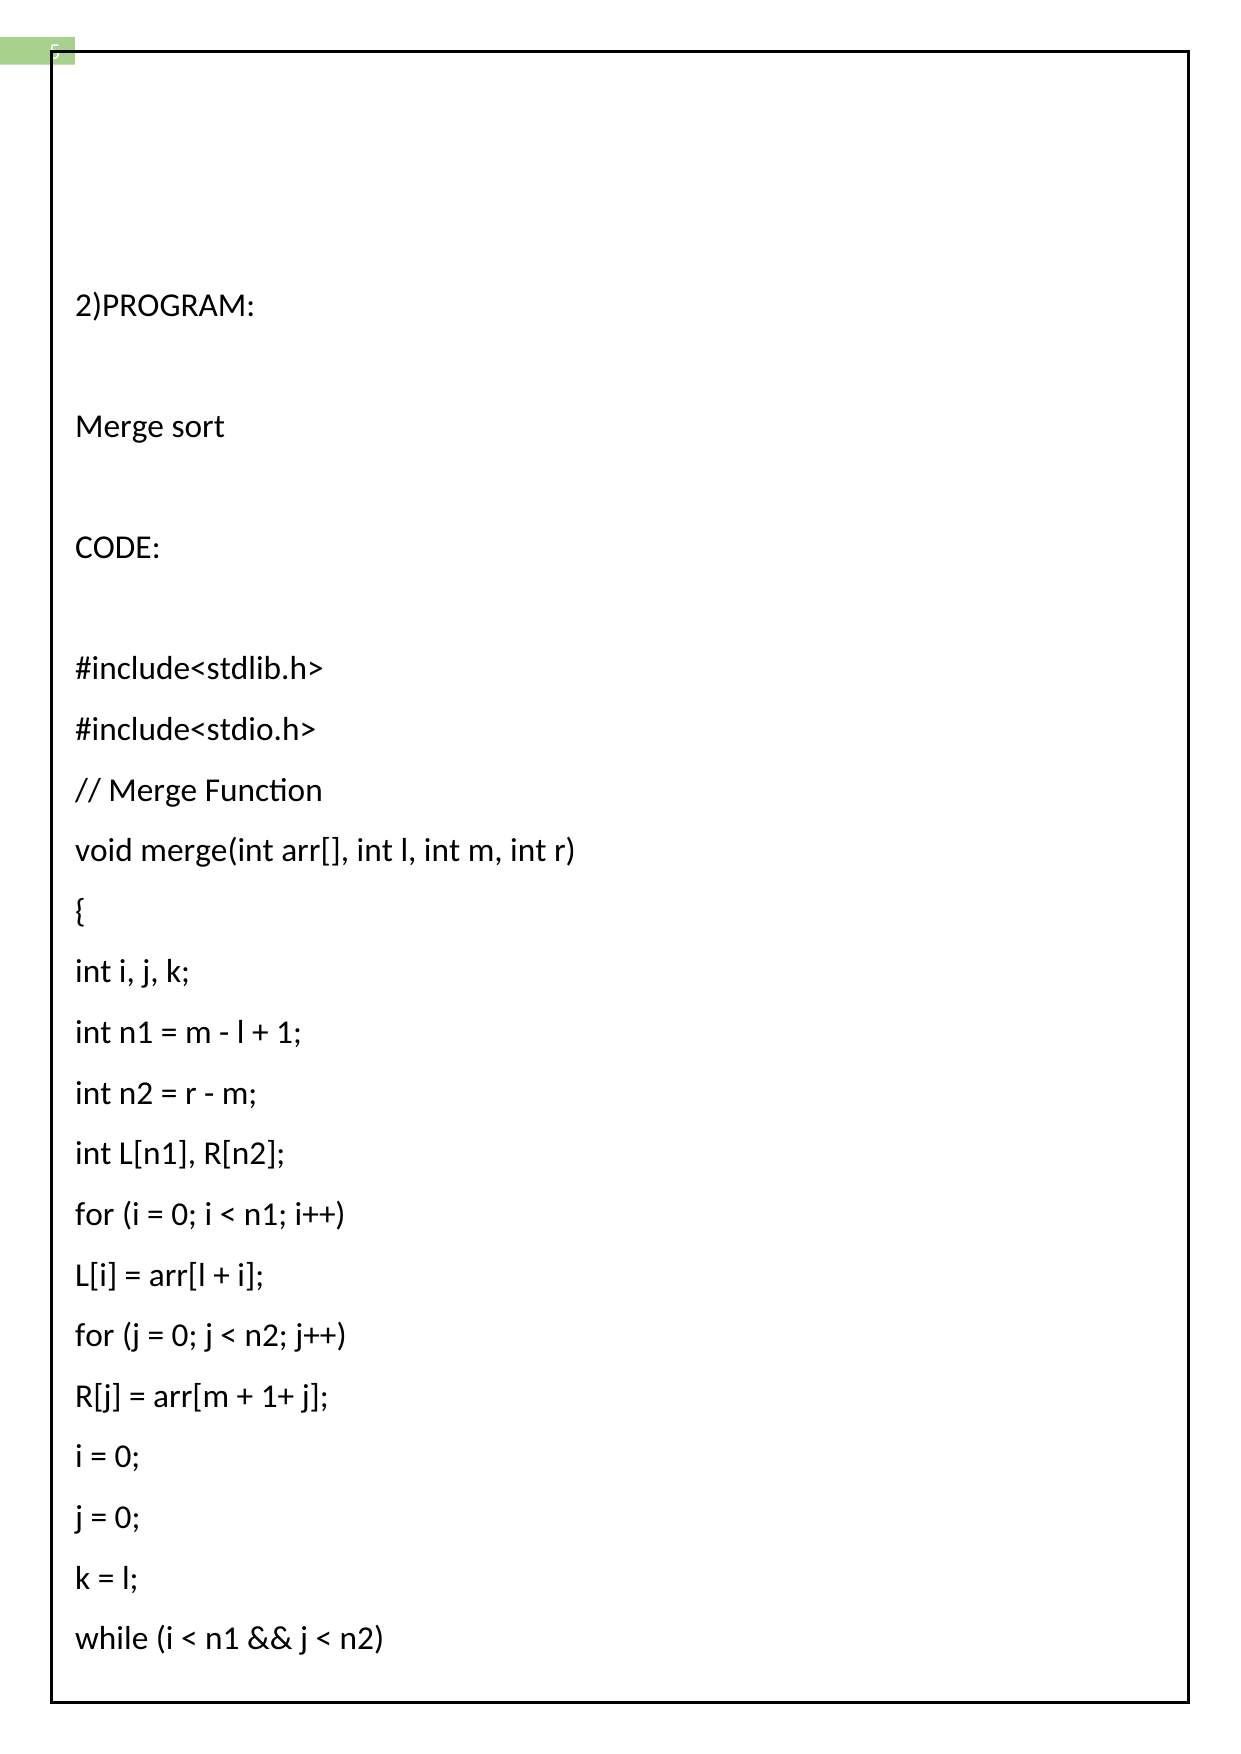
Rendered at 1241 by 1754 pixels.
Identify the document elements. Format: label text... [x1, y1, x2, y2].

text { [75, 890, 1165, 931]
text #include<stdio.h> [75, 708, 1165, 749]
text R[j] = arr[m + 1+ j]; [75, 1375, 1165, 1416]
text k = l; [75, 1557, 1165, 1597]
text // Merge Function [75, 769, 1165, 809]
text void merge(int arr[], int l, int m, int r) [75, 829, 1165, 870]
text for (i = 0; i < n1; i++) [75, 1193, 1165, 1234]
text #include<stdlib.h> [75, 647, 1165, 688]
text int n1 = m - l + 1; [75, 1011, 1165, 1052]
text CODE: [75, 526, 1165, 567]
text int i, j, k; [75, 951, 1165, 991]
text while (i < n1 && j < n2) [75, 1617, 1165, 1658]
text j = 0; [75, 1496, 1165, 1537]
text 2)PROGRAM: [75, 284, 1165, 324]
text int n2 = r - m; [75, 1072, 1165, 1112]
text int L[n1], R[n2]; [75, 1132, 1165, 1173]
text Merge sort [75, 405, 1165, 446]
text i = 0; [75, 1436, 1165, 1476]
text L[i] = arr[l + i]; [75, 1254, 1165, 1294]
text for (j = 0; j < n2; j++) [75, 1314, 1165, 1355]
